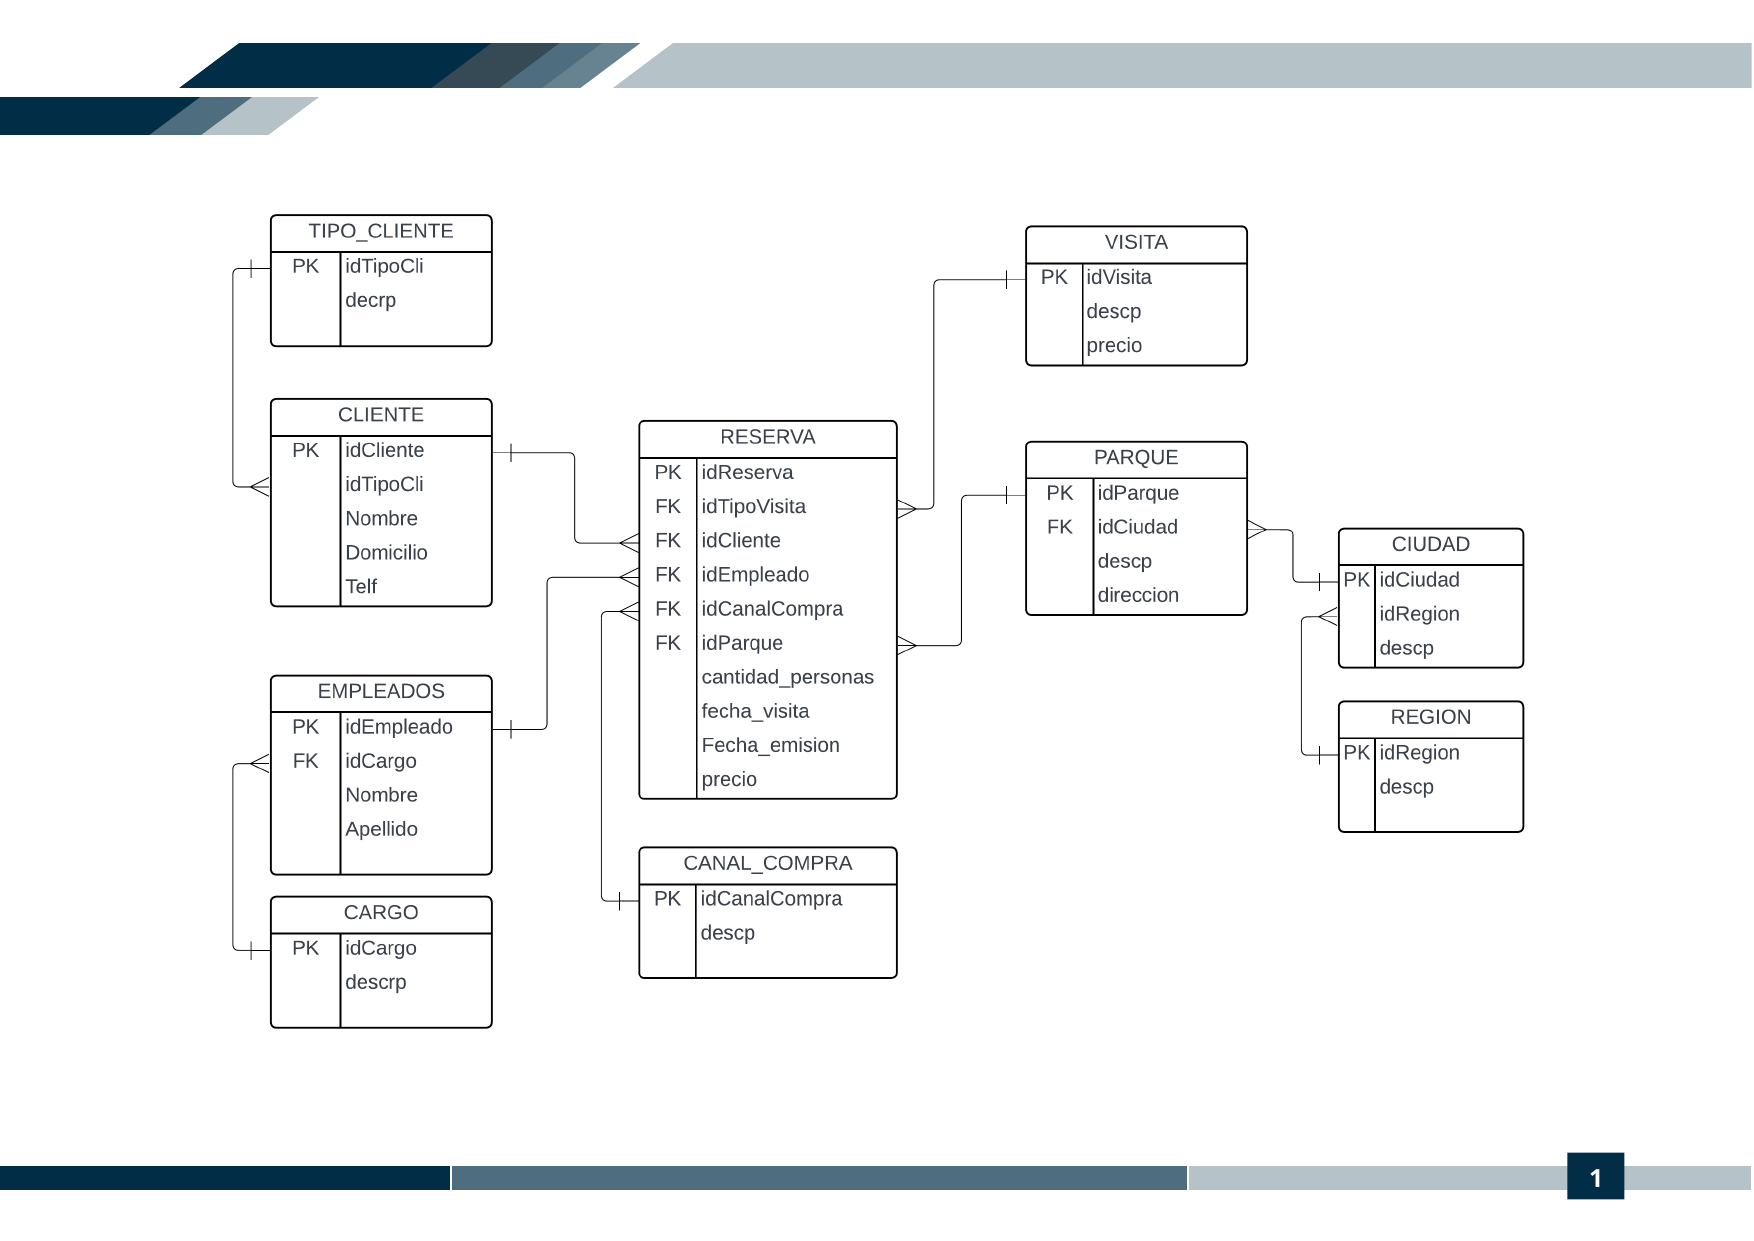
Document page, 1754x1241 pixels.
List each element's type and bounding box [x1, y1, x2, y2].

picture [195, 177, 1559, 1063]
